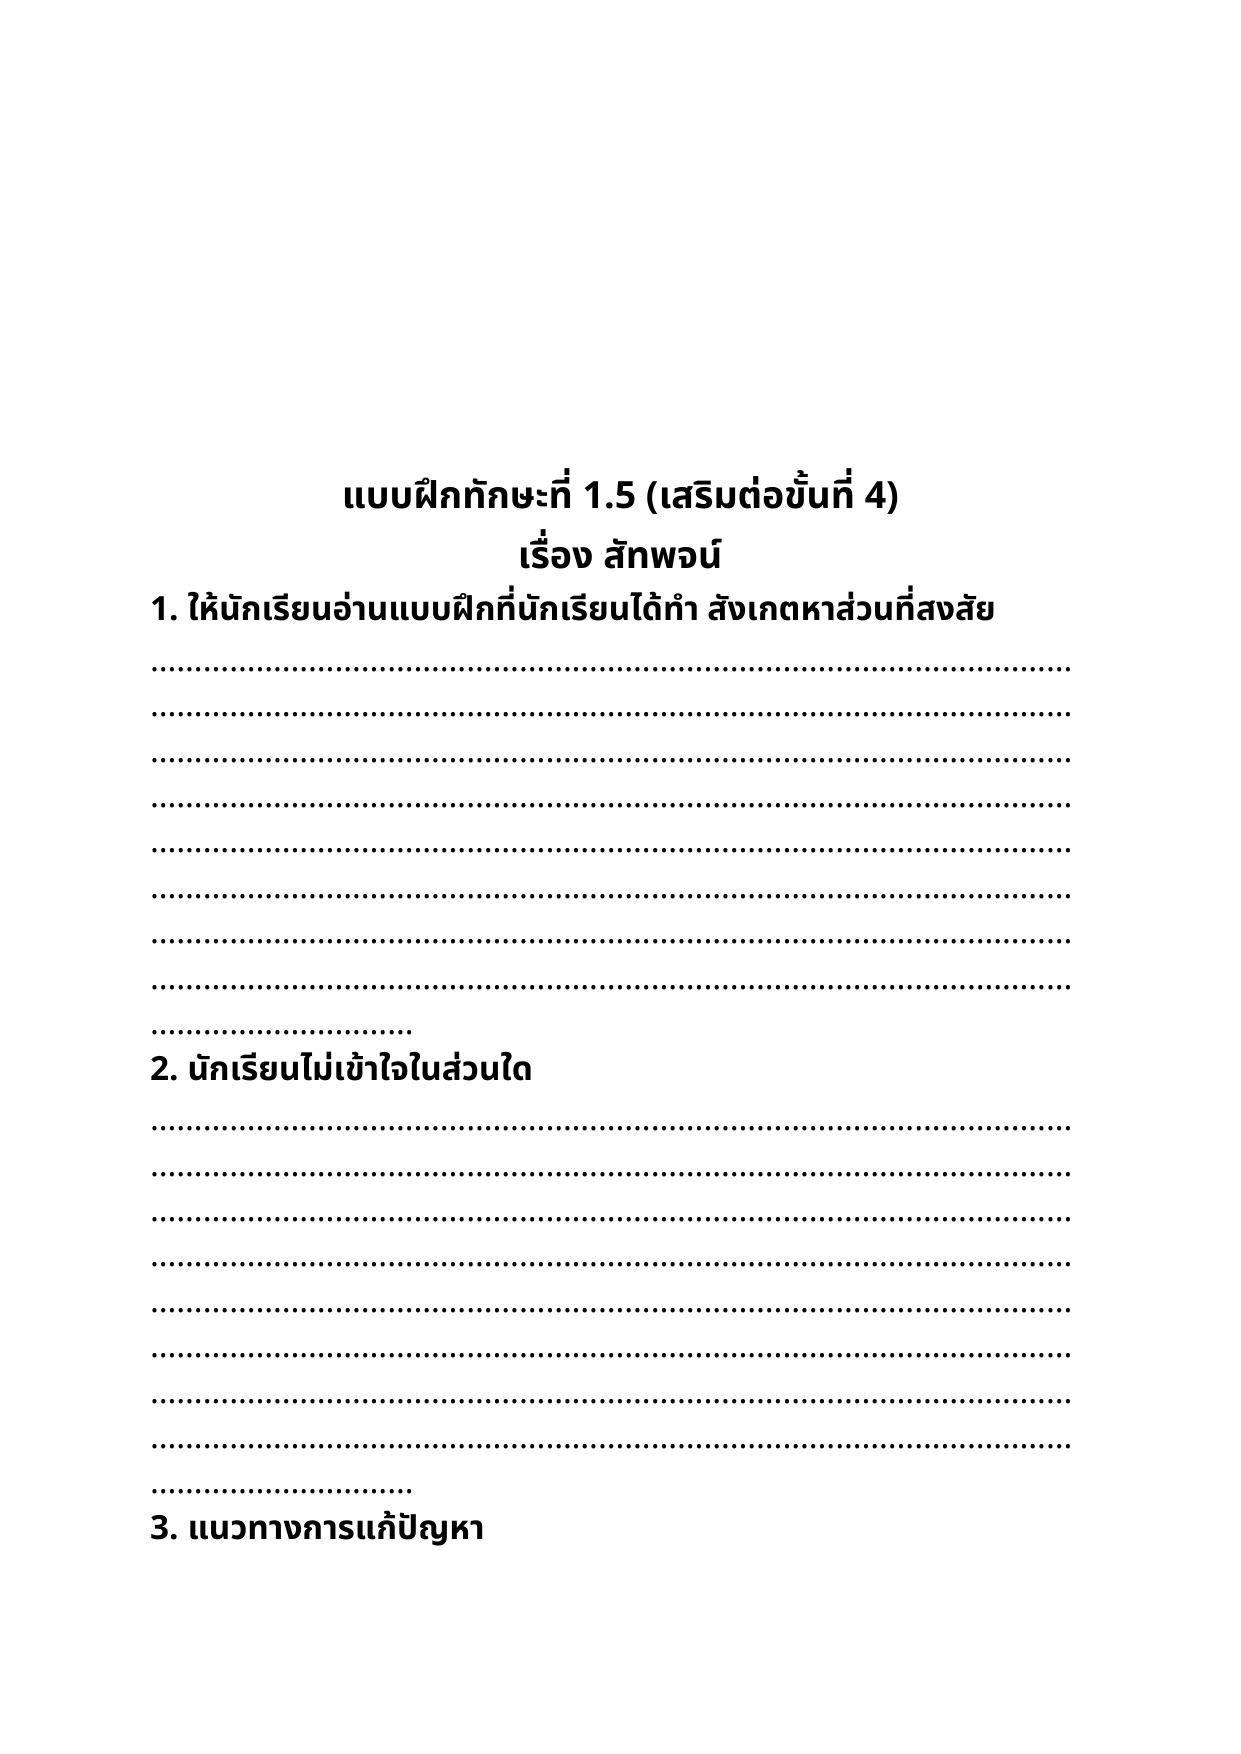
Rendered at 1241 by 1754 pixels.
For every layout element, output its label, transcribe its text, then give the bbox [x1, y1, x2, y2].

text เรื่อง สัทพจน์ [150, 528, 1090, 585]
text 1. ให้นักเรียนอ่านแบบฝึกที่นักเรียนได้ทำ สังเกตหาส่วนที่สงสัย [150, 585, 1090, 636]
text แบบฝึกทักษะที่ 1.5 (เสริมต่อขั้นที่ 4) [150, 468, 1090, 525]
text 3. แนวทางการแก้ปัญหา [150, 1504, 1090, 1554]
text 2. นักเรียนไม่เข้าใจในส่วนใด [150, 1044, 1090, 1095]
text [150, 1095, 1090, 1504]
